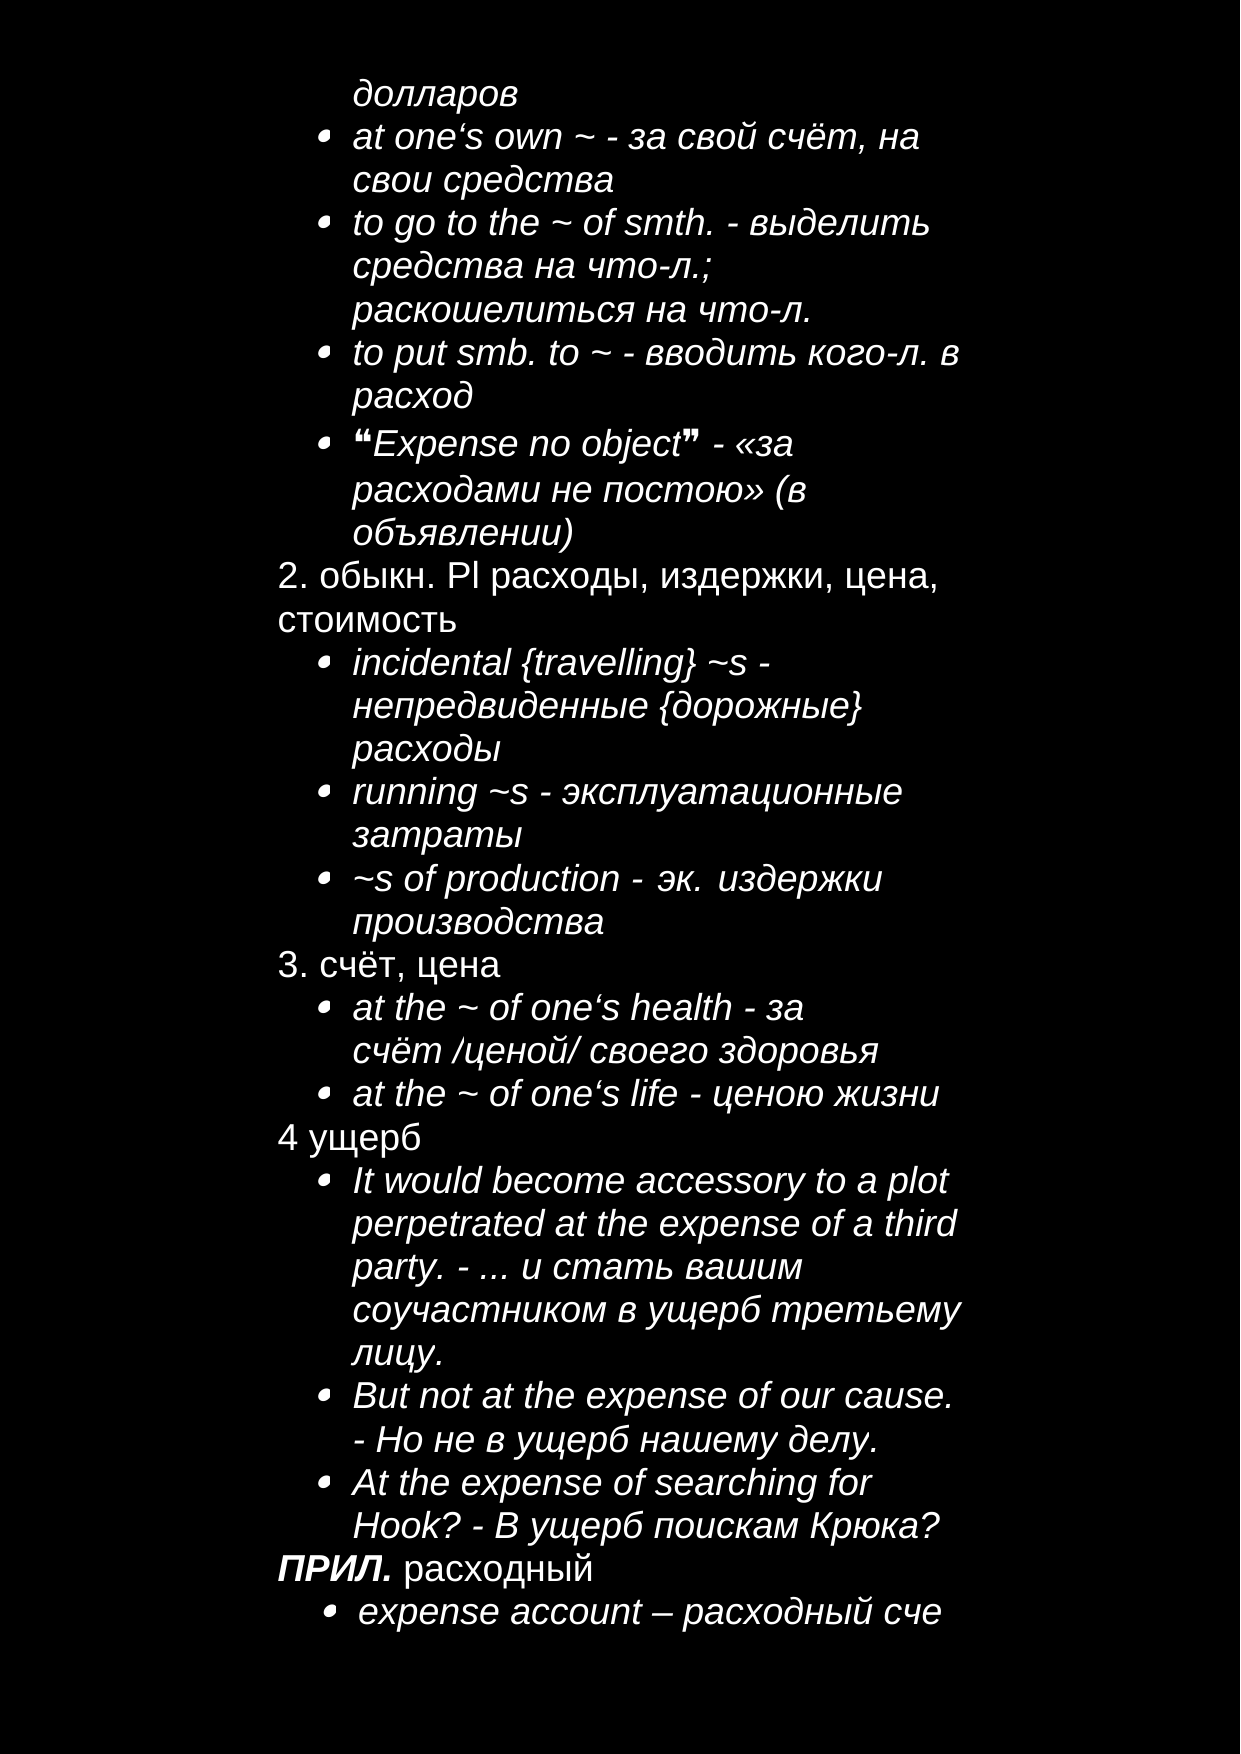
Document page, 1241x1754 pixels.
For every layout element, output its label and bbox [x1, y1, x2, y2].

table_header [270, 62, 976, 1685]
